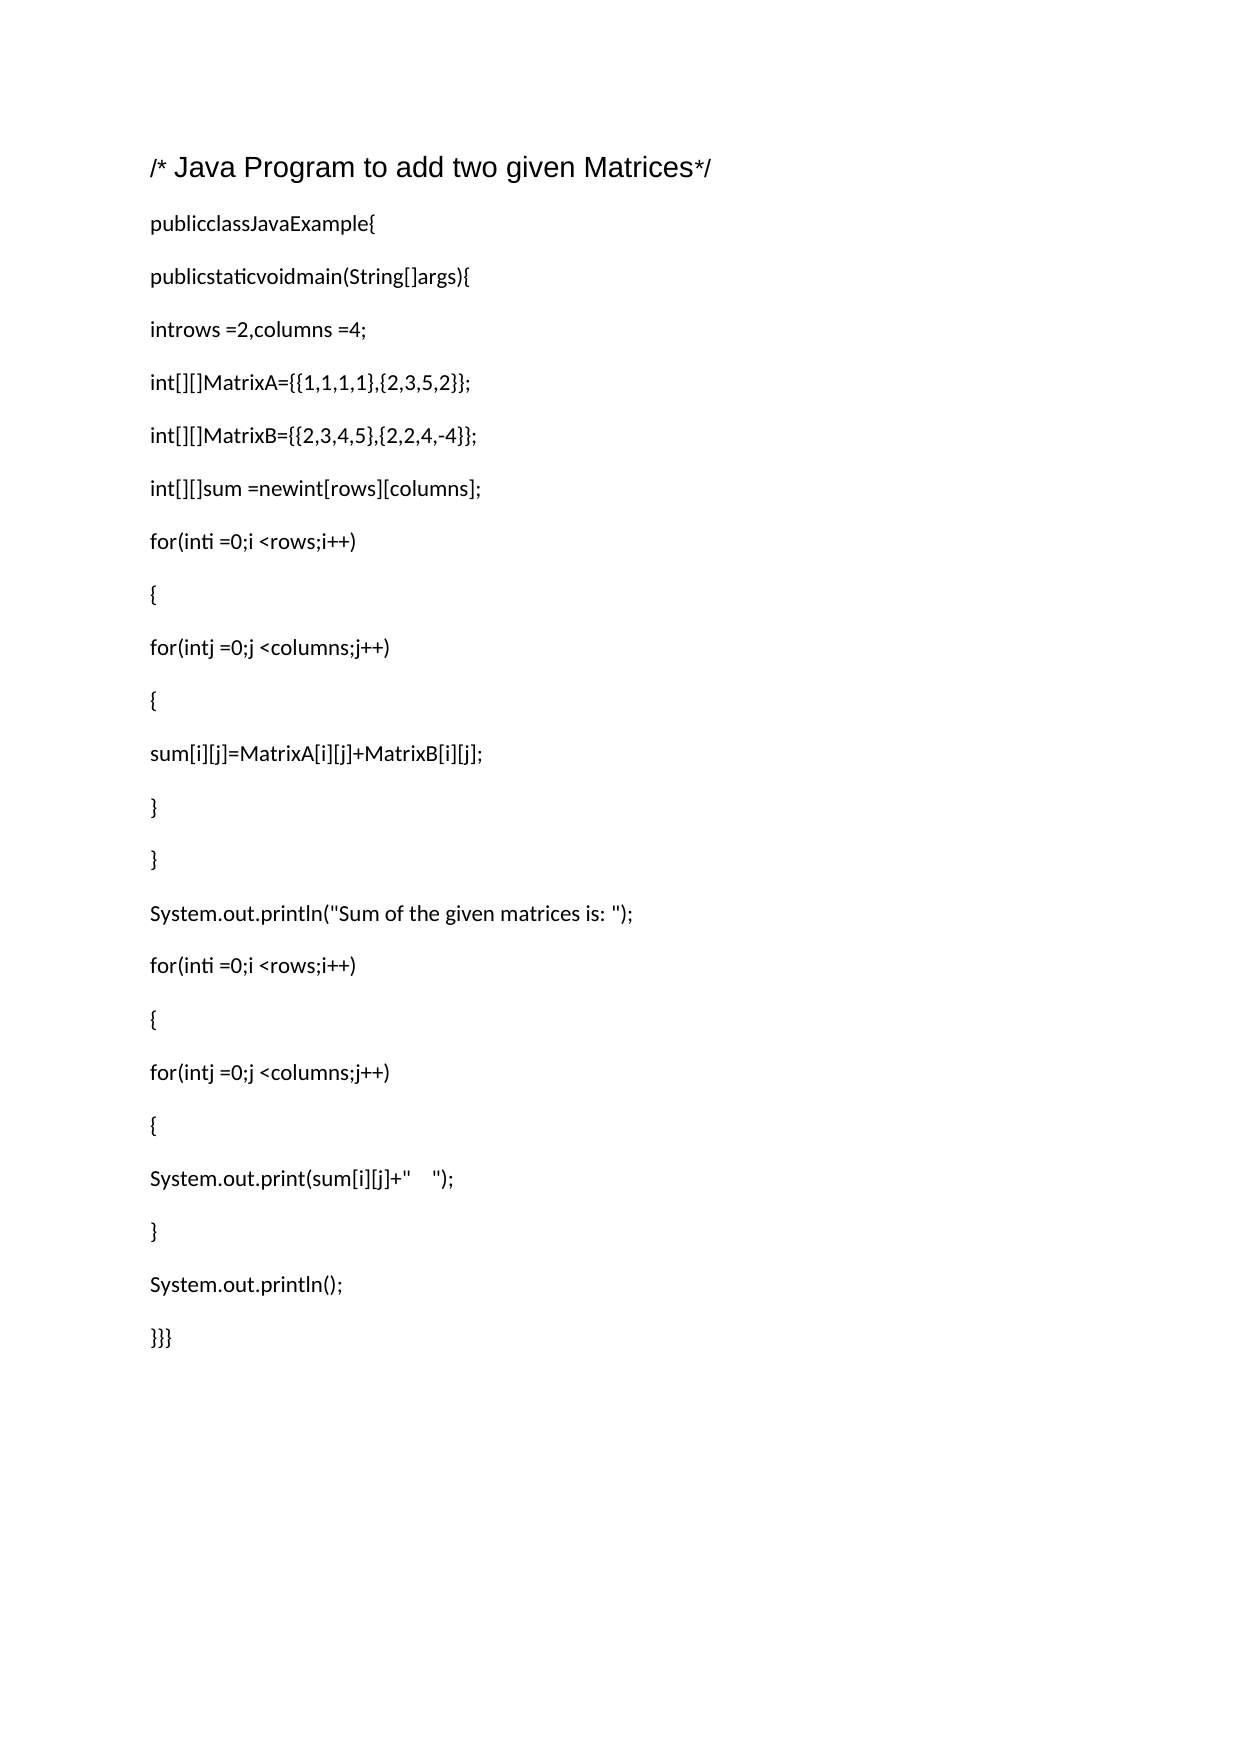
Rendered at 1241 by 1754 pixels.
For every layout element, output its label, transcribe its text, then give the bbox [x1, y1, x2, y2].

text publicclassJavaExample{ [150, 209, 1090, 237]
text System.out.print(sum[i][j]+" "); [150, 1164, 1090, 1192]
text { [150, 1111, 1090, 1139]
text introws =2,columns =4; [150, 315, 1090, 343]
text { [150, 687, 1090, 714]
text { [150, 1005, 1090, 1033]
text for(inti =0;i <rows;i++) [150, 527, 1090, 556]
text } [150, 846, 1090, 874]
text /* Java Program to add two given Matrices*/ [150, 150, 1090, 183]
text { [150, 581, 1090, 608]
text int[][]MatrixA={{1,1,1,1},{2,3,5,2}}; [150, 368, 1090, 396]
text sum[i][j]=MatrixA[i][j]+MatrixB[i][j]; [150, 739, 1090, 768]
text for(intj =0;j <columns;j++) [150, 633, 1090, 662]
text publicstaticvoidmain(String[]args){ [150, 262, 1090, 290]
text } [150, 1217, 1090, 1245]
text int[][]sum =newint[rows][columns]; [150, 474, 1090, 502]
text System.out.println("Sum of the given matrices is: "); [150, 899, 1090, 927]
text for(inti =0;i <rows;i++) [150, 952, 1090, 980]
text int[][]MatrixB={{2,3,4,5},{2,2,4,-4}}; [150, 421, 1090, 449]
text for(intj =0;j <columns;j++) [150, 1058, 1090, 1086]
text System.out.println(); [150, 1270, 1090, 1298]
text } [150, 793, 1090, 821]
text }}} [150, 1323, 1090, 1351]
